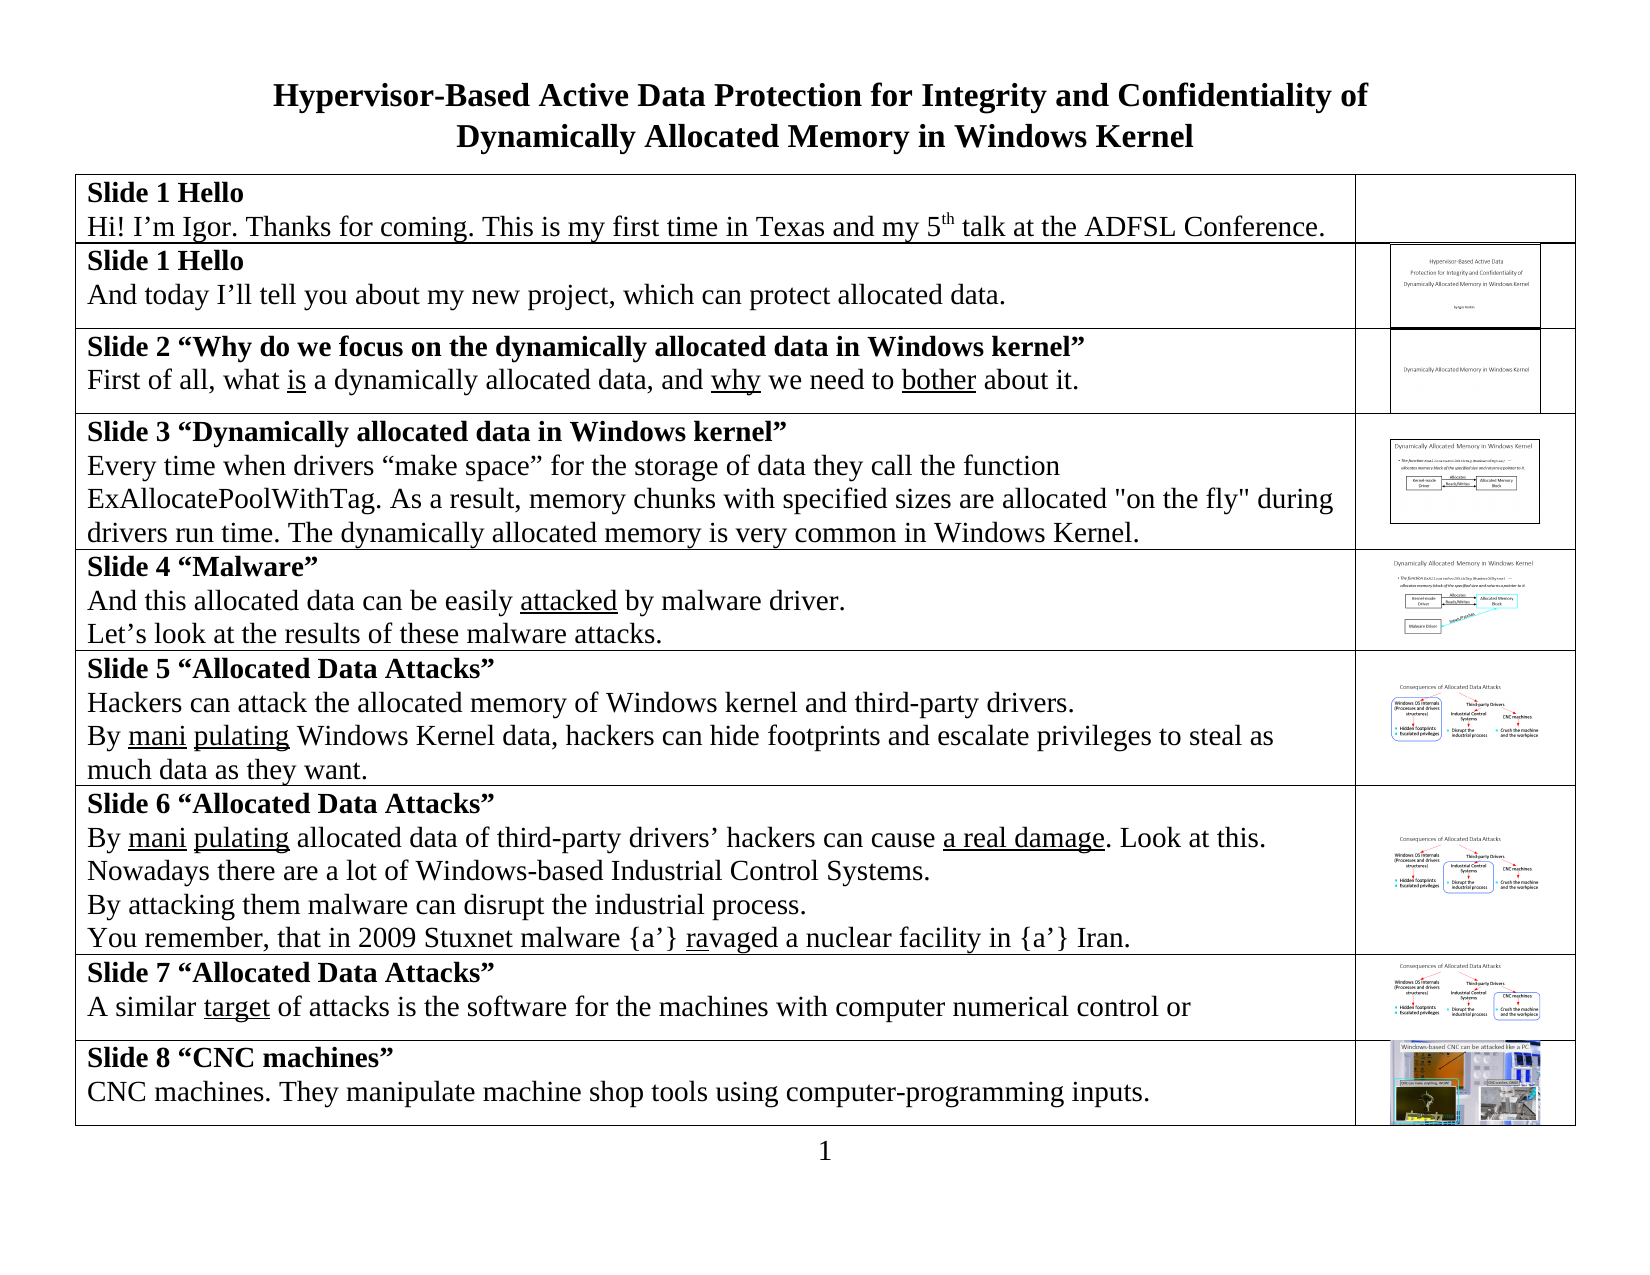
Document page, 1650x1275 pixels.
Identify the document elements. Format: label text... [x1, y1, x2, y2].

table_cell [1541, 244, 1575, 328]
table_cell Slide 2 “Why do we focus on the dynamically allocated data in Windows kernel” First of all, what is a dynamically allocated data, and why we need to bother about it. [76, 329, 1355, 413]
picture [1390, 828, 1541, 913]
table_cell Slide 5 “Allocated Data Attacks” Hackers can attack the allocated memory of Windows kernel and third-party drivers. By mani pulating Windows Kernel data, hackers can hide footprints and escalate privileges to steal as much data as they want. [76, 651, 1355, 785]
table_cell [1356, 414, 1575, 548]
table_cell Slide 4 “Malware” And this allocated data can be easily attacked by malware driver. Let’s look at the results of these malware attacks. [76, 550, 1355, 650]
table_cell Slide 3 “Dynamically allocated data in Windows kernel” Every time when drivers “make space” for the storage of data they call the function ExAllocatePoolWithTag. As a result, memory chunks with specified sizes are allocated "on the fly" during drivers run time. The dynamically allocated memory is very common in Windows Kernel. [76, 414, 1355, 548]
picture [1390, 955, 1541, 1125]
table_header Slide 1 Hello Hi! I’m Igor. Thanks for coming. This is my first time in Texas and my 5th talk at the ADFSL Conference. [76, 175, 1355, 242]
table_header [1356, 175, 1575, 242]
table_cell [1541, 955, 1575, 1039]
table_cell Slide 7 “Allocated Data Attacks” A similar target of attacks is the software for the machines with computer numerical control or [76, 955, 1355, 1039]
table_cell [1356, 786, 1575, 954]
picture [1391, 245, 1540, 327]
table_cell [1356, 244, 1390, 328]
table_cell [1356, 1041, 1390, 1125]
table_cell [76, 1041, 1355, 1125]
table_cell [1356, 329, 1390, 413]
table_cell [1356, 955, 1390, 1039]
picture [1391, 330, 1540, 413]
table_cell [1541, 329, 1575, 413]
picture [1391, 440, 1539, 523]
picture [1390, 676, 1541, 761]
table_cell [1541, 1041, 1575, 1125]
table_cell Slide 1 Hello And today I’ll tell you about my new project, which can protect allocated data. [76, 244, 1355, 328]
table_cell Slide 6 “Allocated Data Attacks” By mani pulating allocated data of third-party drivers’ hackers can cause a real damage. Look at this. Nowadays there are a lot of Windows-based Industrial Control Systems. By attacking them malware can disrupt the industrial process. You remember, that in 2009 Stuxnet malware {a’} ravaged a nuclear facility in {a’} Iran. [76, 786, 1355, 954]
text Hypervisor-Based Active Data Protection for Integrity and Confidentiality of Dynamically Allocated Memory in Windows Kernel [75, 75, 1575, 155]
table_cell [1356, 550, 1575, 650]
table_cell [1356, 651, 1575, 785]
picture [1390, 557, 1541, 642]
